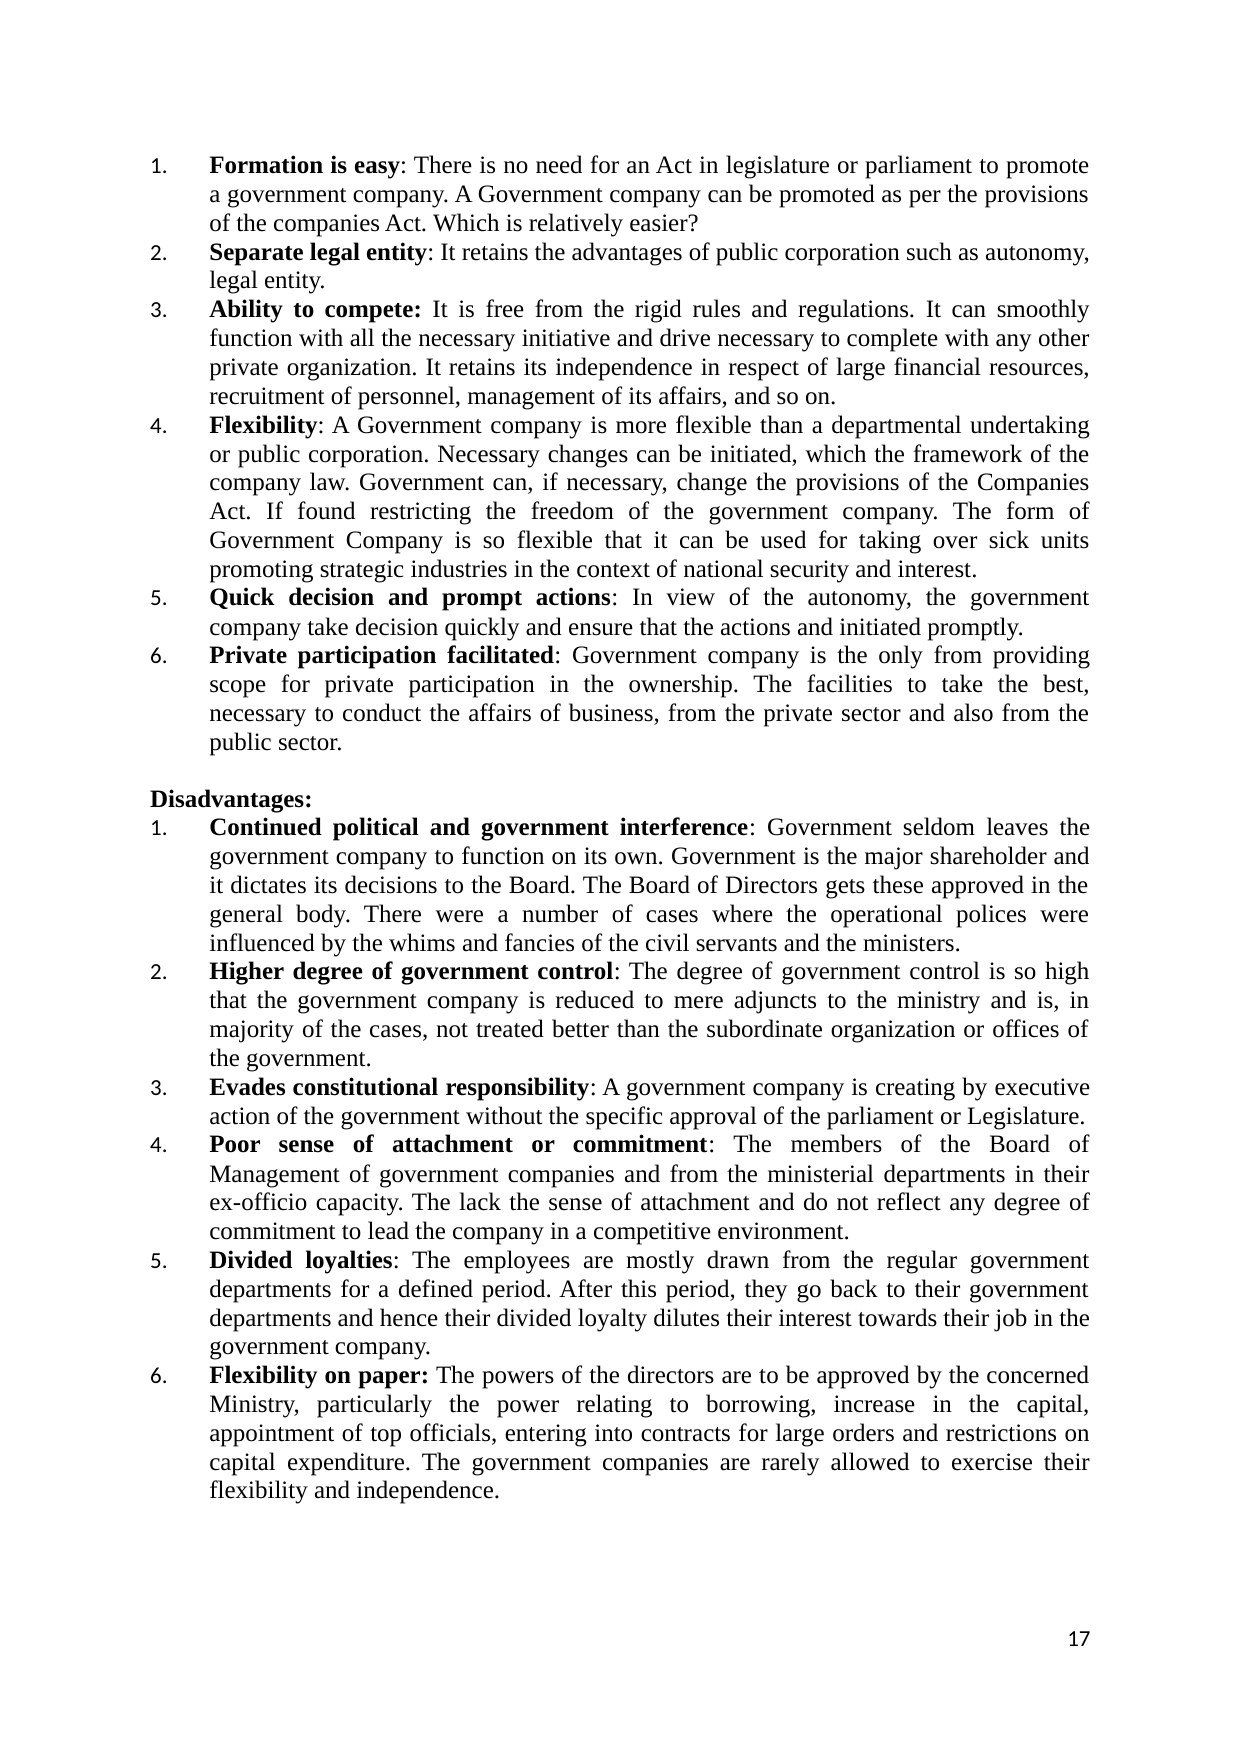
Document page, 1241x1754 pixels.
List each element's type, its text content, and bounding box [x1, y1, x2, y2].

list Ability to compete: It is free from the rigid rules and regulations. It can smoothly function with all the necessary initiative and drive necessary to complete with any other private organization. It retains its independence in respect of large financial resources, recruitment of personnel, management of its affairs, and so on. [150, 294, 1090, 410]
list Quick decision and prompt actions: In view of the autonomy, the government company take decision quickly and ensure that the actions and initiated promptly. [150, 582, 1090, 640]
list Continued political and government interference: Government seldom leaves the government company to function on its own. Government is the major shareholder and it dictates its decisions to the Board. The Board of Directors gets these approved in the general body. There were a number of cases where the operational polices were influenced by the whims and fancies of the civil servants and the ministers. [150, 812, 1090, 956]
list Formation is easy: There is no need for an Act in legislature or parliament to promote a government company. A Government company can be promoted as per the provisions of the companies Act. Which is relatively easier? [150, 150, 1090, 237]
text Disadvantages: [150, 784, 1090, 812]
list Evades constitutional responsibility: A government company is creating by executive action of the government without the specific approval of the parliament or Legislature. [150, 1072, 1090, 1129]
list Private participation facilitated: Government company is the only from providing scope for private participation in the ownership. The facilities to take the best, necessary to conduct the affairs of business, from the private sector and also from the public sector. [150, 640, 1090, 756]
list Flexibility on paper: The powers of the directors are to be approved by the concerned Ministry, particularly the power relating to borrowing, increase in the capital, appointment of top officials, entering into contracts for large orders and restrictions on capital expenditure. The government companies are rarely allowed to exercise their flexibility and independence. [150, 1360, 1090, 1504]
list Divided loyalties: The employees are mostly drawn from the regular government departments for a defined period. After this period, they go back to their government departments and hence their divided loyalty dilutes their interest towards their job in the government company. [150, 1245, 1090, 1360]
list Flexibility: A Government company is more flexible than a departmental undertaking or public corporation. Necessary changes can be initiated, which the framework of the company law. Government can, if necessary, change the provisions of the Companies Act. If found restricting the freedom of the government company. The form of Government Company is so flexible that it can be used for taking over sick units promoting strategic industries in the context of national security and interest. [150, 410, 1090, 582]
list Higher degree of government control: The degree of government control is so high that the government company is reduced to mere adjuncts to the ministry and is, in majority of the cases, not treated better than the subordinate organization or offices of the government. [150, 956, 1090, 1072]
list Poor sense of attachment or commitment: The members of the Board of Management of government companies and from the ministerial departments in their ex-officio capacity. The lack the sense of attachment and do not reflect any degree of commitment to lead the company in a competitive environment. [150, 1129, 1090, 1245]
list Separate legal entity: It retains the advantages of public corporation such as autonomy, legal entity. [150, 237, 1090, 294]
